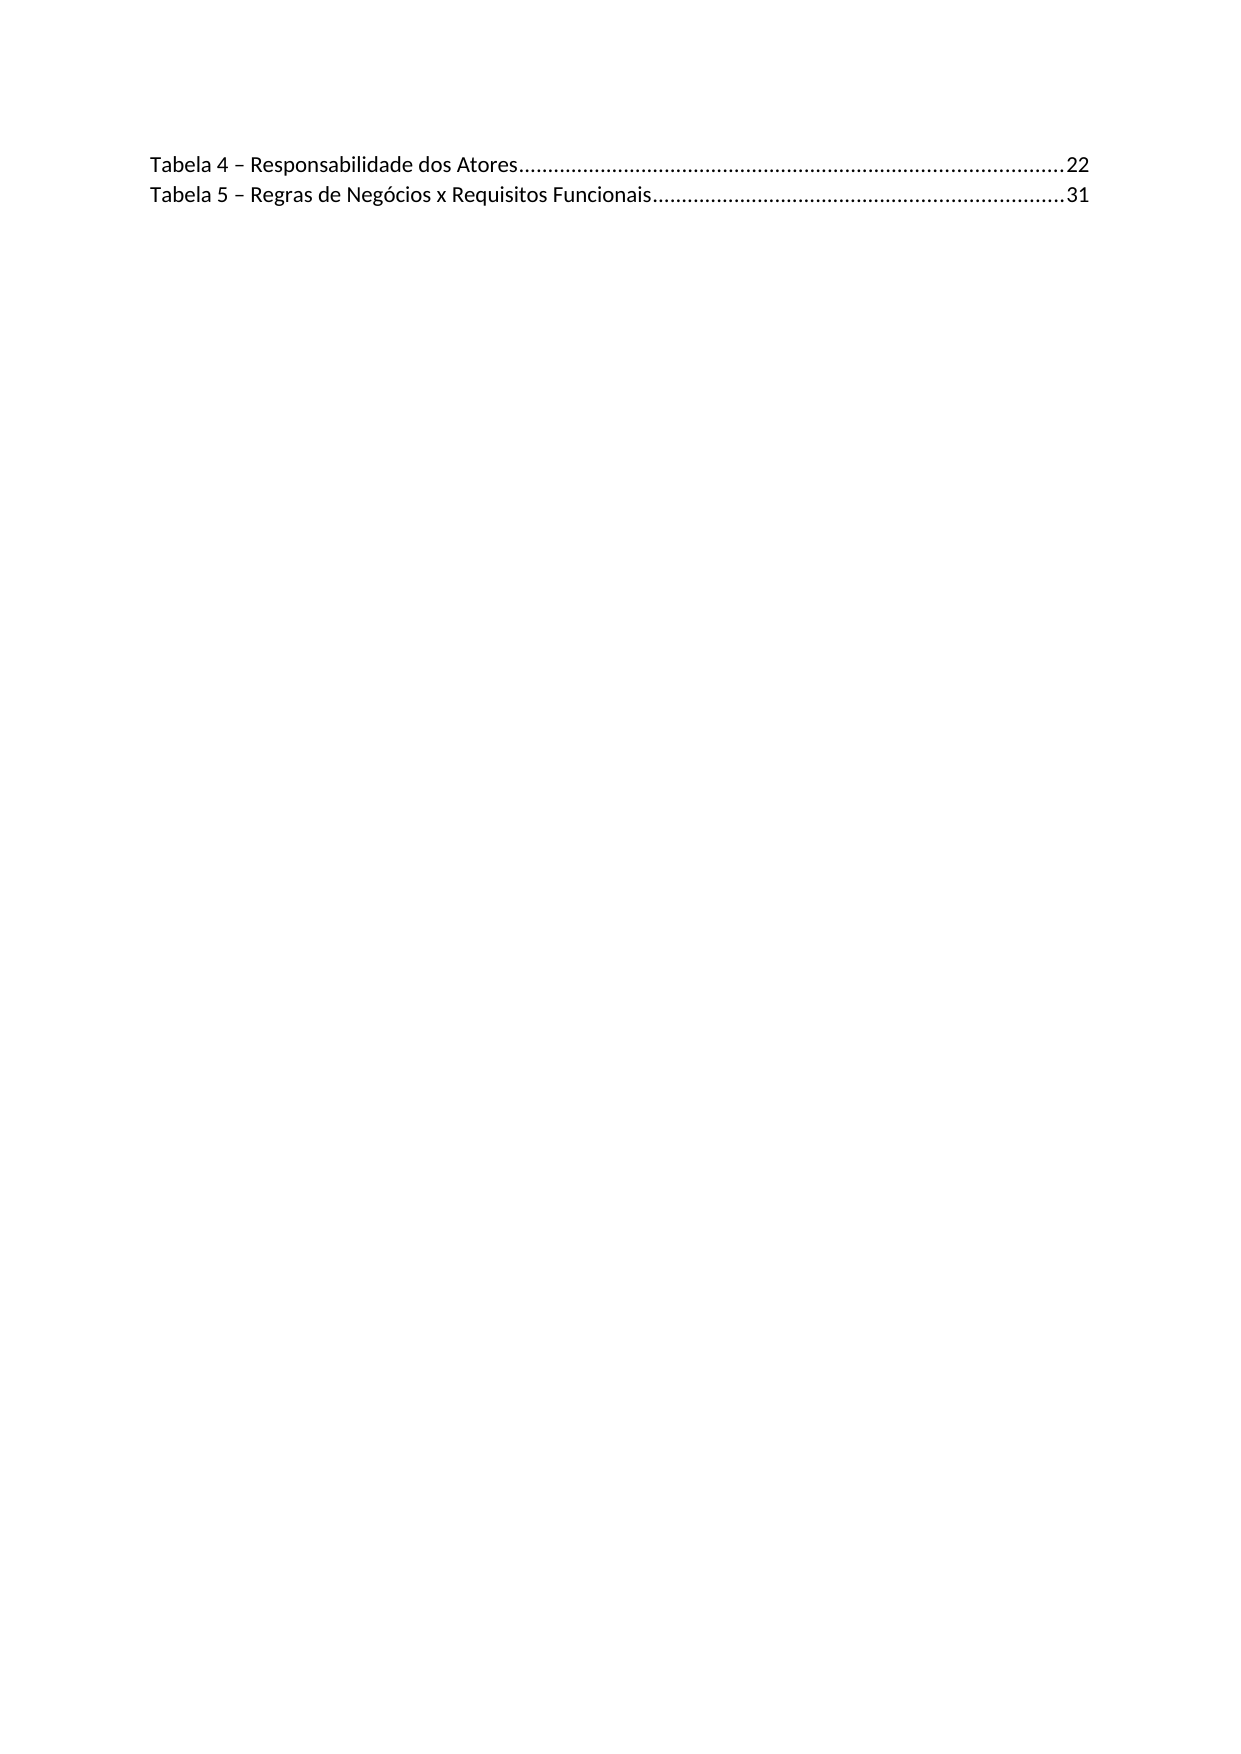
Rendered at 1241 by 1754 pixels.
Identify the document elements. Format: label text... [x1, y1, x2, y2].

text Tabela 4 – Responsabilidade dos Atores 22 [150, 150, 1090, 178]
text Tabela 5 – Regras de Negócios x Requisitos Funcionais 31 [150, 180, 1090, 208]
